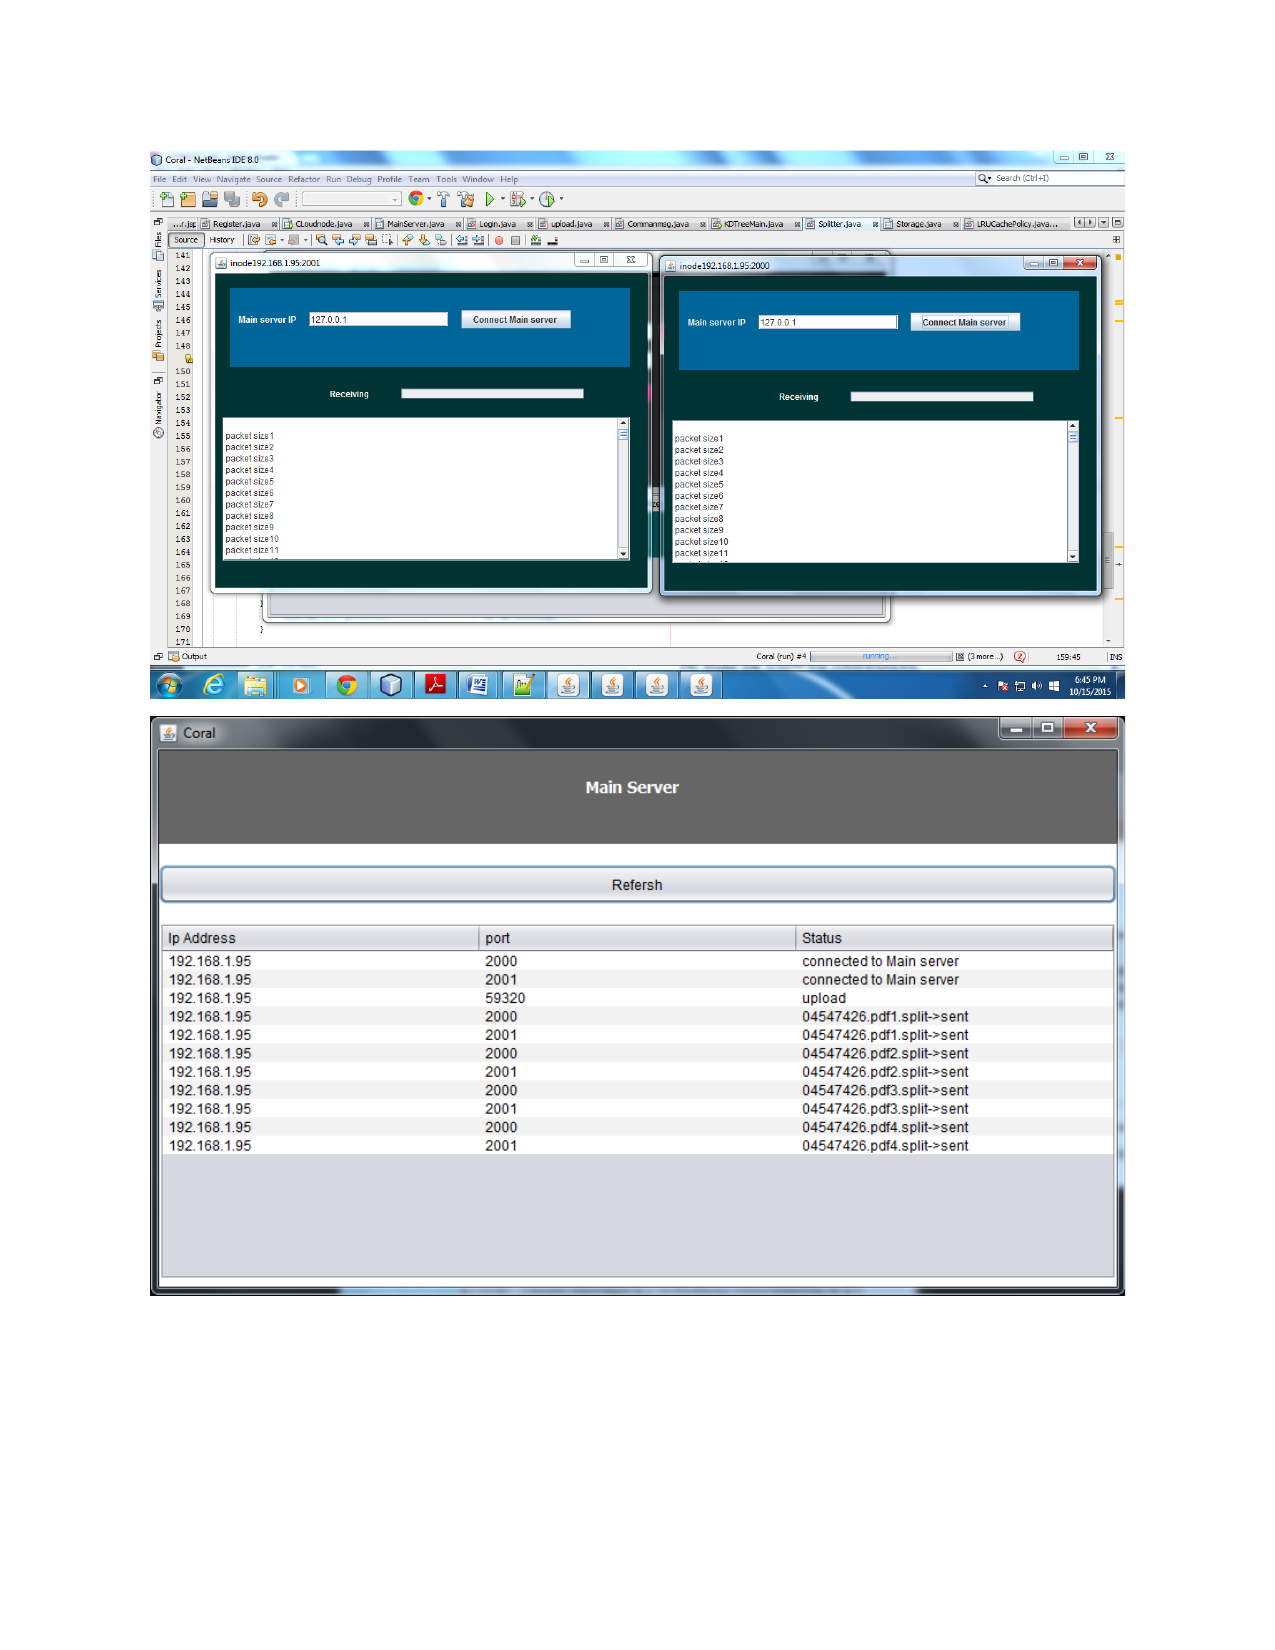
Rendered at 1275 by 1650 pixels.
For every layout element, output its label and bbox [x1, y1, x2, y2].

picture [150, 716, 1125, 1296]
picture [150, 150, 1125, 699]
